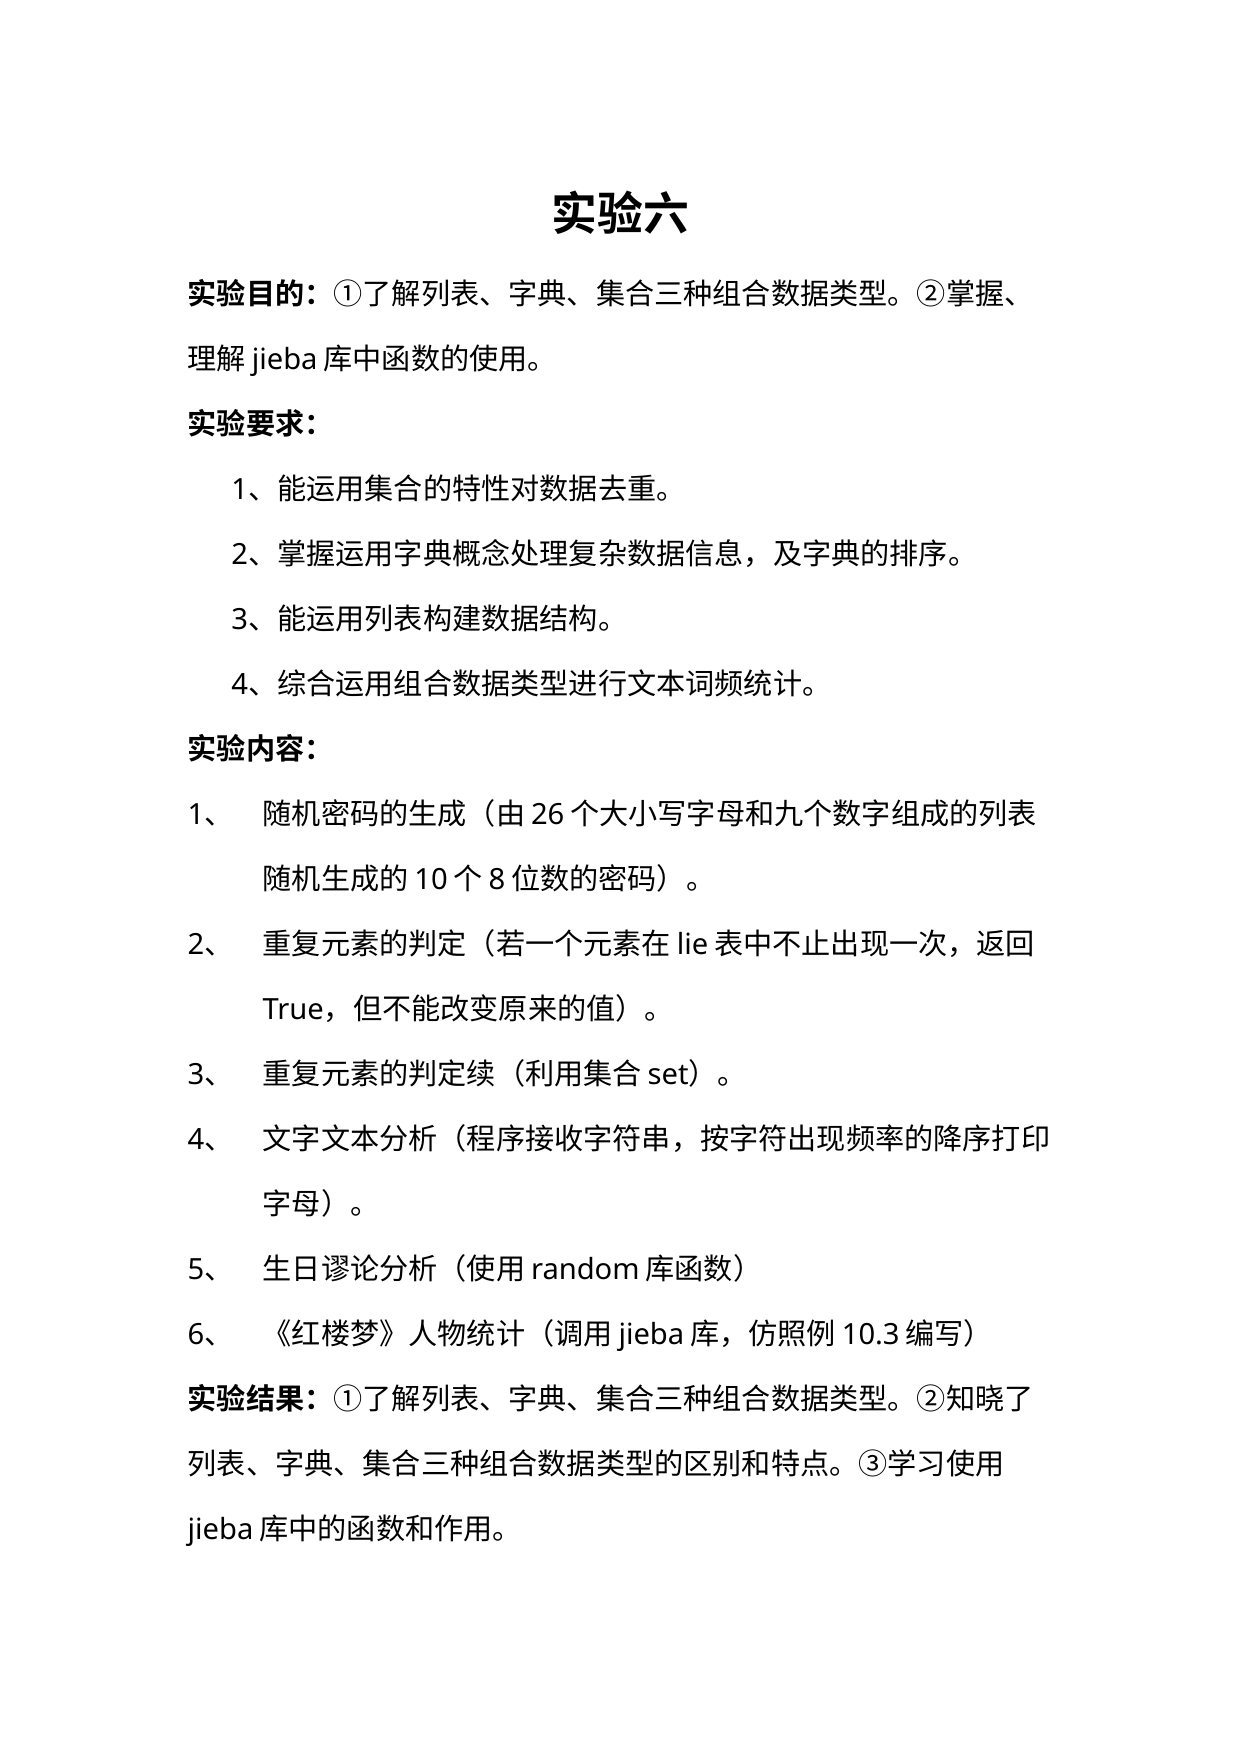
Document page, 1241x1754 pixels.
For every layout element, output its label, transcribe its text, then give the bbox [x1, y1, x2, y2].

text 2、掌握运用字典概念处理复杂数据信息，及字典的排序。 [187, 519, 1053, 584]
text 实验要求： [187, 389, 1053, 454]
text 实验结果：①了解列表、字典、集合三种组合数据类型。②知晓了列表、字典、集合三种组合数据类型的区别和特点。③学习使用jieba库中的函数和作用。 [187, 1364, 1053, 1559]
list 文字文本分析（程序接收字符串，按字符出现频率的降序打印字母）。 [187, 1104, 1053, 1234]
list 随机密码的生成（由26个大小写字母和九个数字组成的列表随机生成的10个8位数的密码）。 [187, 779, 1053, 909]
text 4、综合运用组合数据类型进行文本词频统计。 [187, 649, 1053, 714]
text 实验内容： [187, 714, 1053, 779]
text 实验目的：①了解列表、字典、集合三种组合数据类型。②掌握、理解jieba库中函数的使用。 [187, 259, 1053, 389]
list 生日谬论分析（使用random库函数） [187, 1234, 1053, 1299]
text 1、能运用集合的特性对数据去重。 [187, 454, 1053, 519]
list 《红楼梦》人物统计（调用jieba库，仿照例10.3编写） [187, 1299, 1053, 1364]
list 重复元素的判定续（利用集合set）。 [187, 1039, 1053, 1104]
text 实验六 [187, 162, 1053, 259]
text 3、能运用列表构建数据结构。 [187, 584, 1053, 649]
list 重复元素的判定（若一个元素在lie表中不止出现一次，返回True，但不能改变原来的值）。 [187, 909, 1053, 1039]
